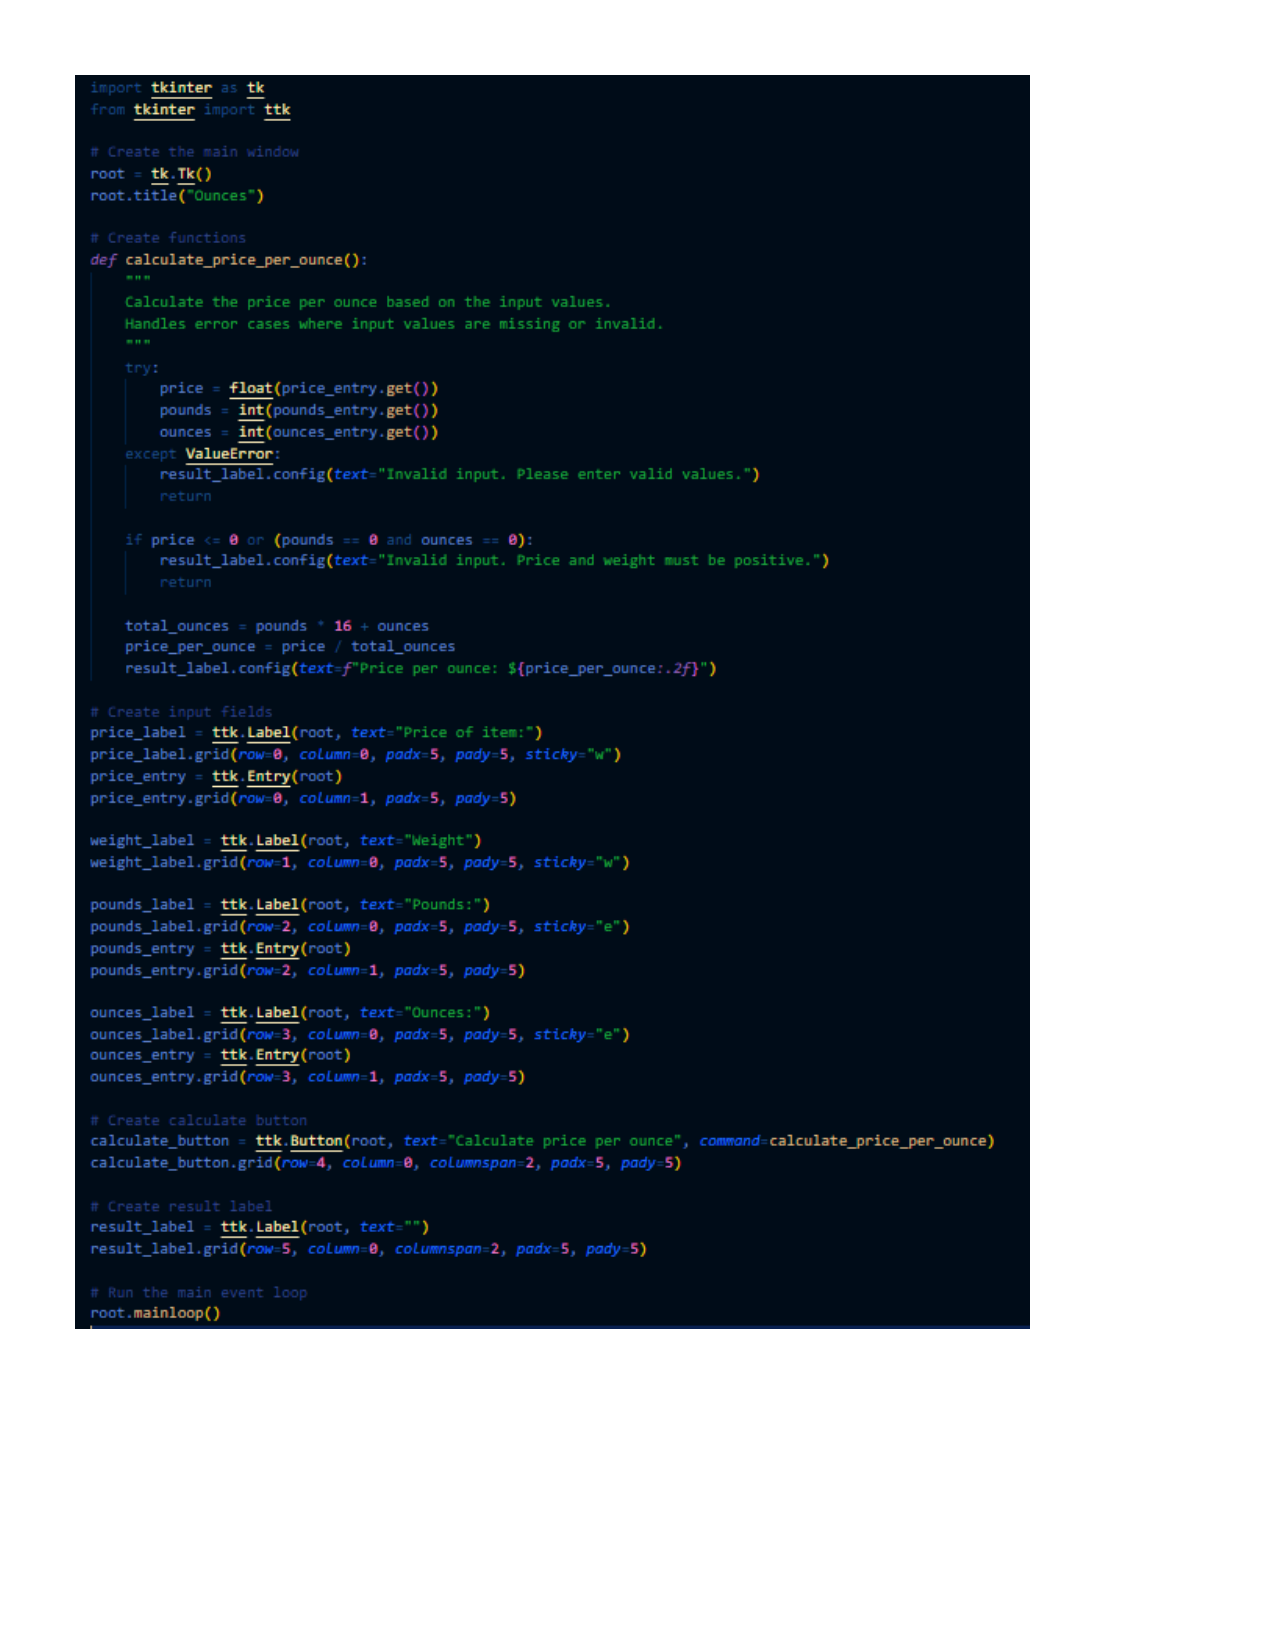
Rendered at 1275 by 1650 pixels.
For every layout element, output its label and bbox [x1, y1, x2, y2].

picture [75, 75, 1030, 1329]
